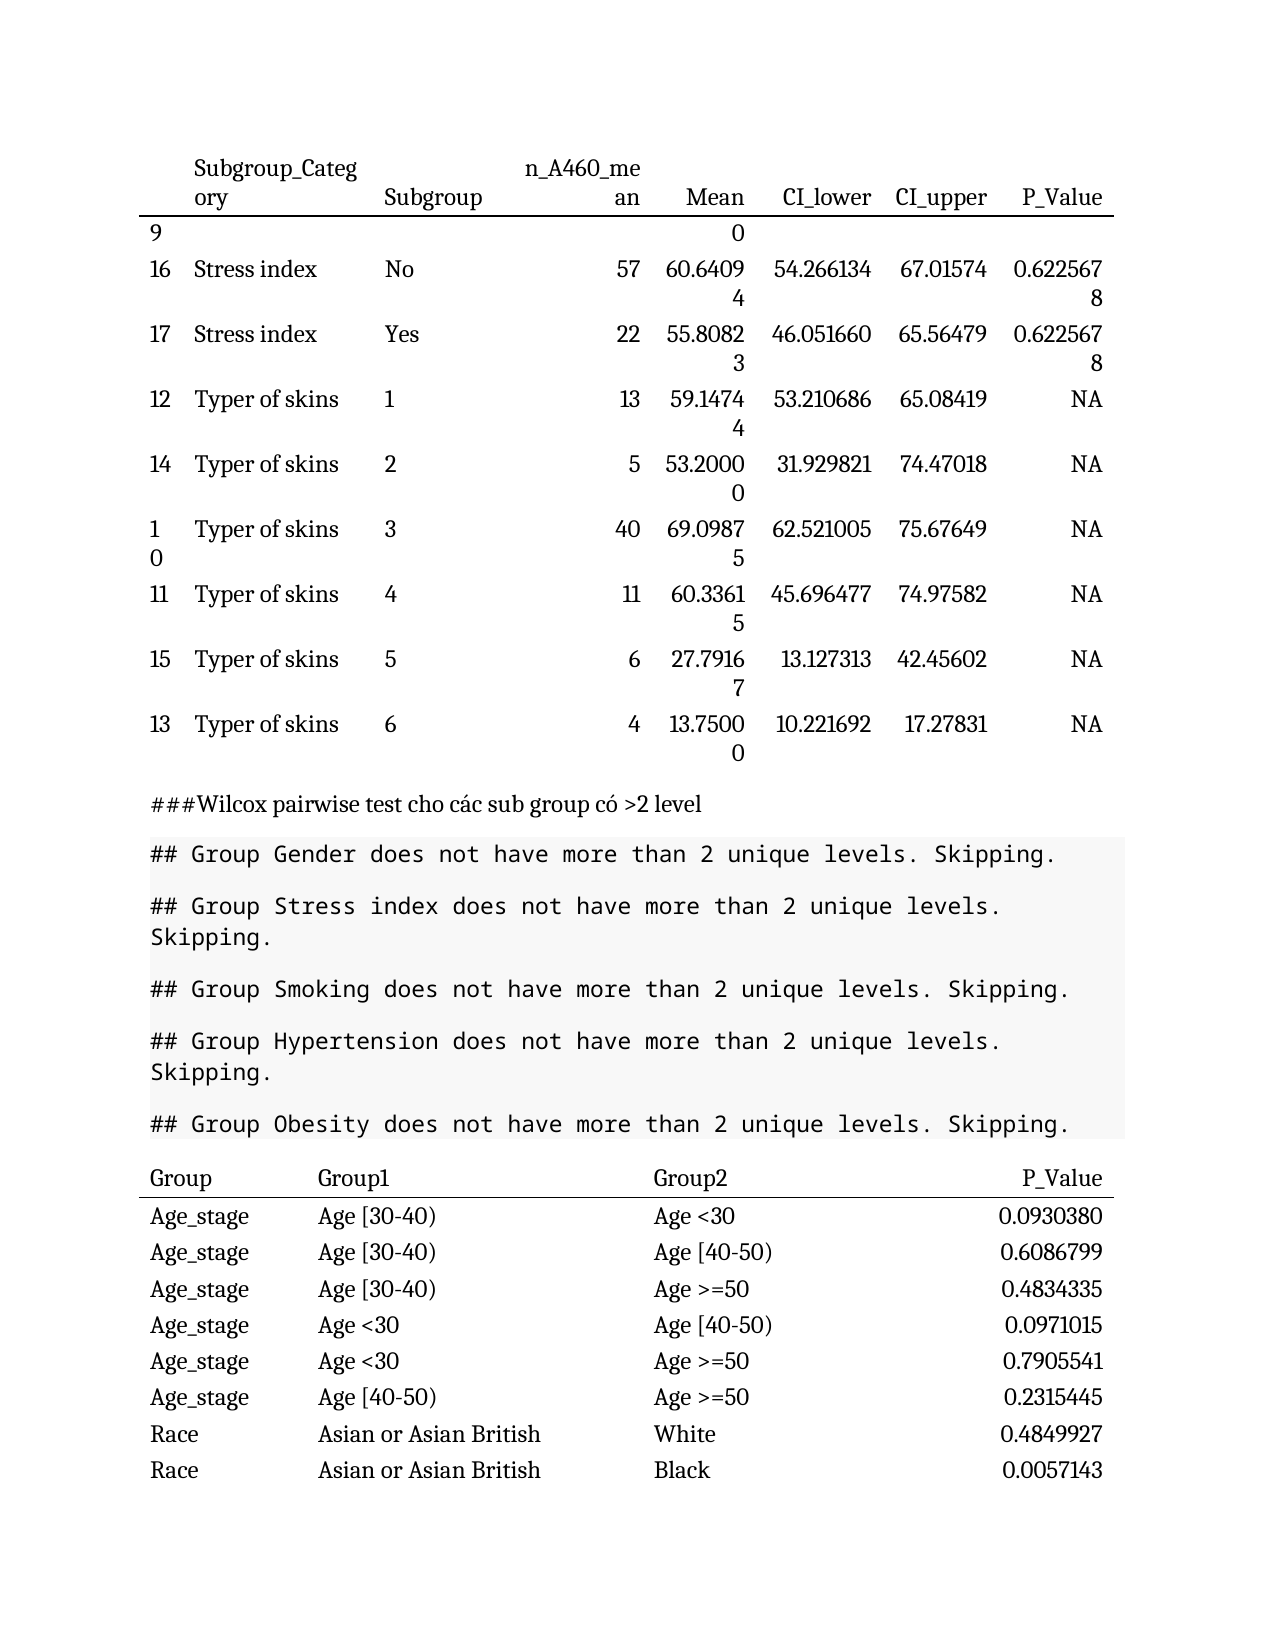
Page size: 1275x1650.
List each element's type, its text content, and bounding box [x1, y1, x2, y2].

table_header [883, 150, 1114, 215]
text ## Group Gender does not have more than 2 unique levels. Skipping. [150, 837, 1125, 869]
text ## Group Obesity does not have more than 2 unique levels. Skipping. [150, 1108, 1125, 1139]
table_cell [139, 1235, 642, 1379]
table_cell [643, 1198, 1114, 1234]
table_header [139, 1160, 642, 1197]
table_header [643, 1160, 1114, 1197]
text ## Group Hypertension does not have more than 2 unique levels. Skipping. [150, 1025, 1125, 1087]
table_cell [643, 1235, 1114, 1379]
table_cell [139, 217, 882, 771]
text ## Group Smoking does not have more than 2 unique levels. Skipping. [150, 973, 1125, 1004]
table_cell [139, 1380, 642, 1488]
text ###Wilcox pairwise test cho các sub group có >2 level [150, 790, 1125, 819]
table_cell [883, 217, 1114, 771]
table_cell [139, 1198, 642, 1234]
text ## Group Stress index does not have more than 2 unique levels. Skipping. [150, 889, 1125, 952]
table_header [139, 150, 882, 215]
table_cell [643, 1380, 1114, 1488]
